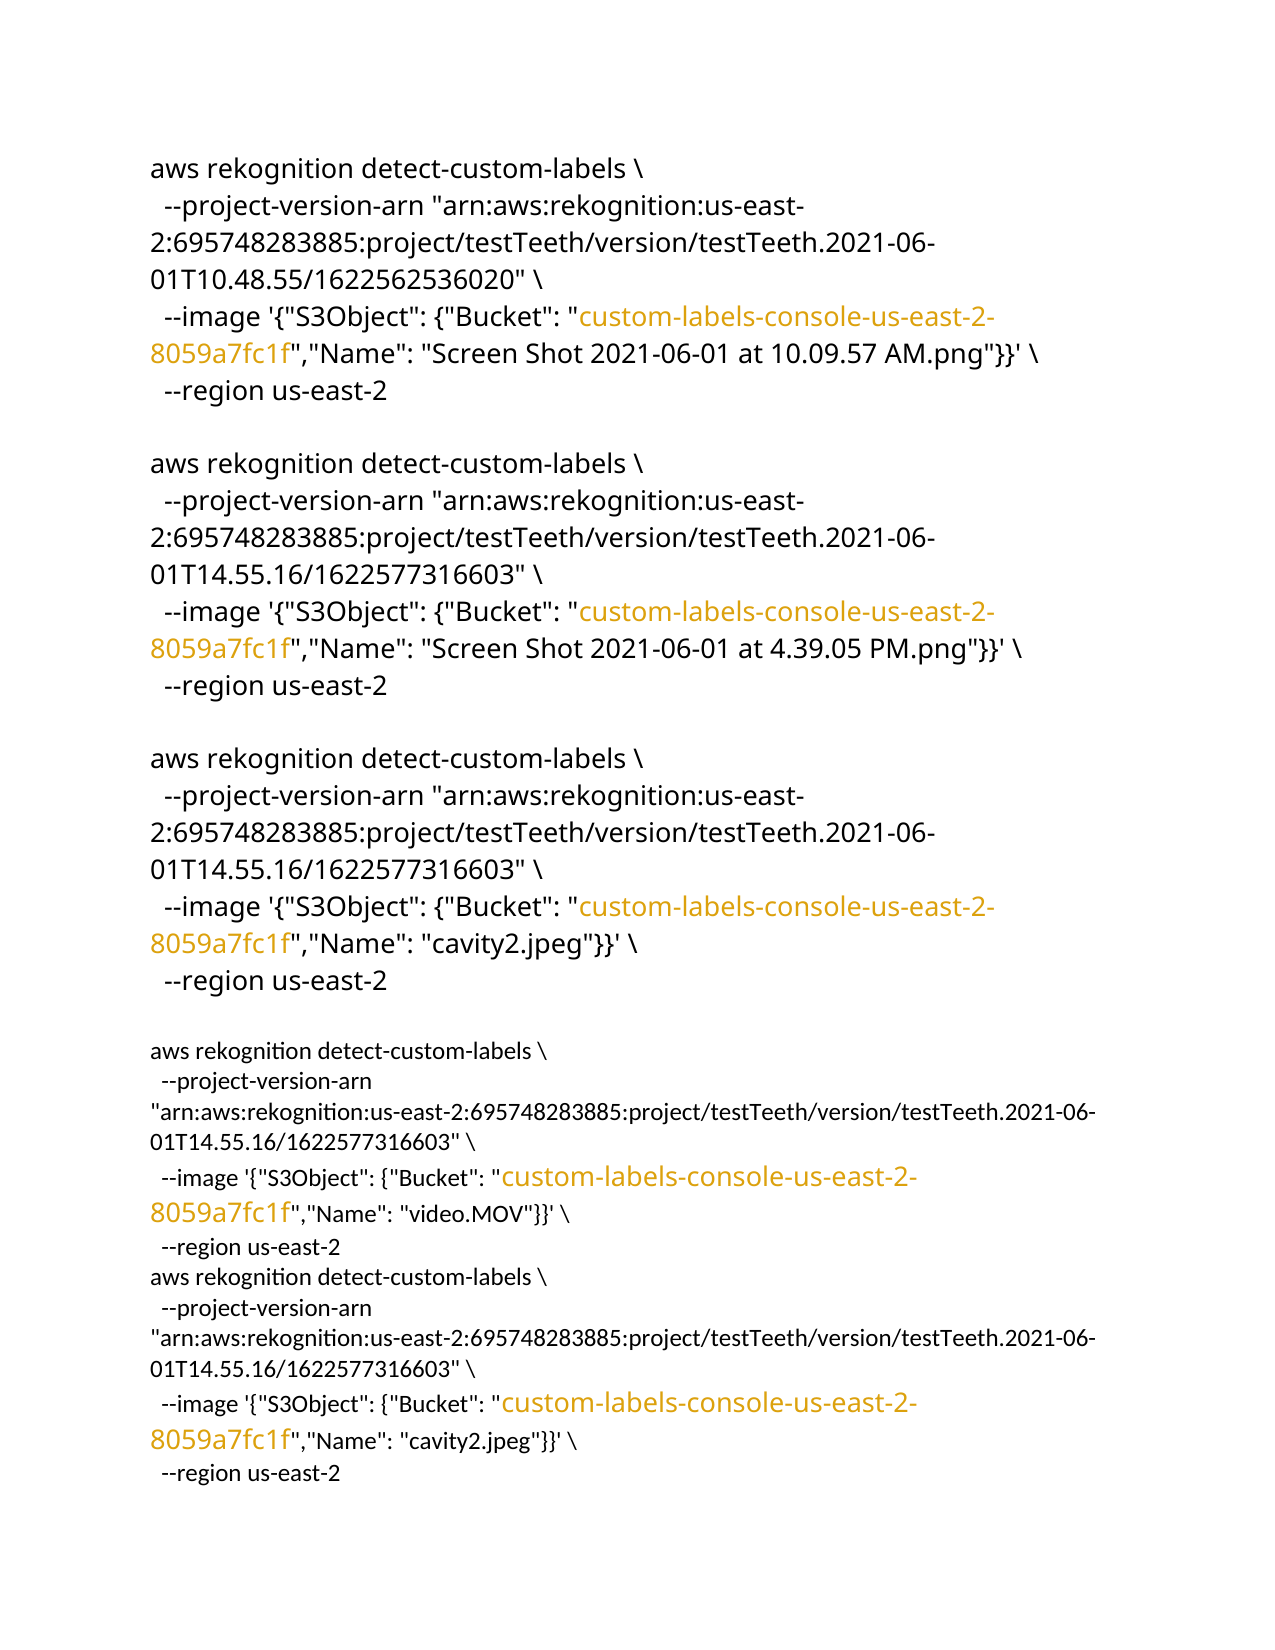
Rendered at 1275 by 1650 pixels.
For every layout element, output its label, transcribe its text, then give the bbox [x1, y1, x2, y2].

text --project-version-arn "arn:aws:rekognition:us-east-2:695748283885:project/testTeeth/version/testTeeth.2021-06-01T14.55.16/1622577316603" \ [150, 1292, 1125, 1383]
text aws rekognition detect-custom-labels \ [150, 445, 1125, 482]
text --image '{"S3Object": {"Bucket": "custom-labels-console-us-east-2-8059a7fc1f","Name": "cavity2.jpeg"}}' \ [150, 1383, 1125, 1457]
text aws rekognition detect-custom-labels \ [150, 1035, 1125, 1066]
text --project-version-arn "arn:aws:rekognition:us-east-2:695748283885:project/testTeeth/version/testTeeth.2021-06-01T14.55.16/1622577316603" \ [150, 482, 1125, 592]
text --project-version-arn "arn:aws:rekognition:us-east-2:695748283885:project/testTeeth/version/testTeeth.2021-06-01T10.48.55/1622562536020" \ [150, 187, 1125, 297]
text aws rekognition detect-custom-labels \ [150, 740, 1125, 777]
text --image '{"S3Object": {"Bucket": "custom-labels-console-us-east-2-8059a7fc1f","Name": "cavity2.jpeg"}}' \ [150, 887, 1125, 961]
text aws rekognition detect-custom-labels \ [150, 1261, 1125, 1292]
text --region us-east-2 [150, 1457, 1125, 1488]
text --image '{"S3Object": {"Bucket": "custom-labels-console-us-east-2-8059a7fc1f","Name": "Screen Shot 2021-06-01 at 10.09.57 AM.png"}}' \ [150, 297, 1125, 371]
text --image '{"S3Object": {"Bucket": "custom-labels-console-us-east-2-8059a7fc1f","Name": "Screen Shot 2021-06-01 at 4.39.05 PM.png"}}' \ [150, 592, 1125, 666]
text --region us-east-2 [150, 1231, 1125, 1261]
text --region us-east-2 [150, 666, 1125, 703]
text aws rekognition detect-custom-labels \ [150, 150, 1125, 187]
text --project-version-arn "arn:aws:rekognition:us-east-2:695748283885:project/testTeeth/version/testTeeth.2021-06-01T14.55.16/1622577316603" \ [150, 777, 1125, 887]
text --image '{"S3Object": {"Bucket": "custom-labels-console-us-east-2-8059a7fc1f","Name": "video.MOV"}}' \ [150, 1157, 1125, 1231]
text --project-version-arn "arn:aws:rekognition:us-east-2:695748283885:project/testTeeth/version/testTeeth.2021-06-01T14.55.16/1622577316603" \ [150, 1066, 1125, 1157]
text --region us-east-2 [150, 961, 1125, 998]
text --region us-east-2 [150, 371, 1125, 408]
